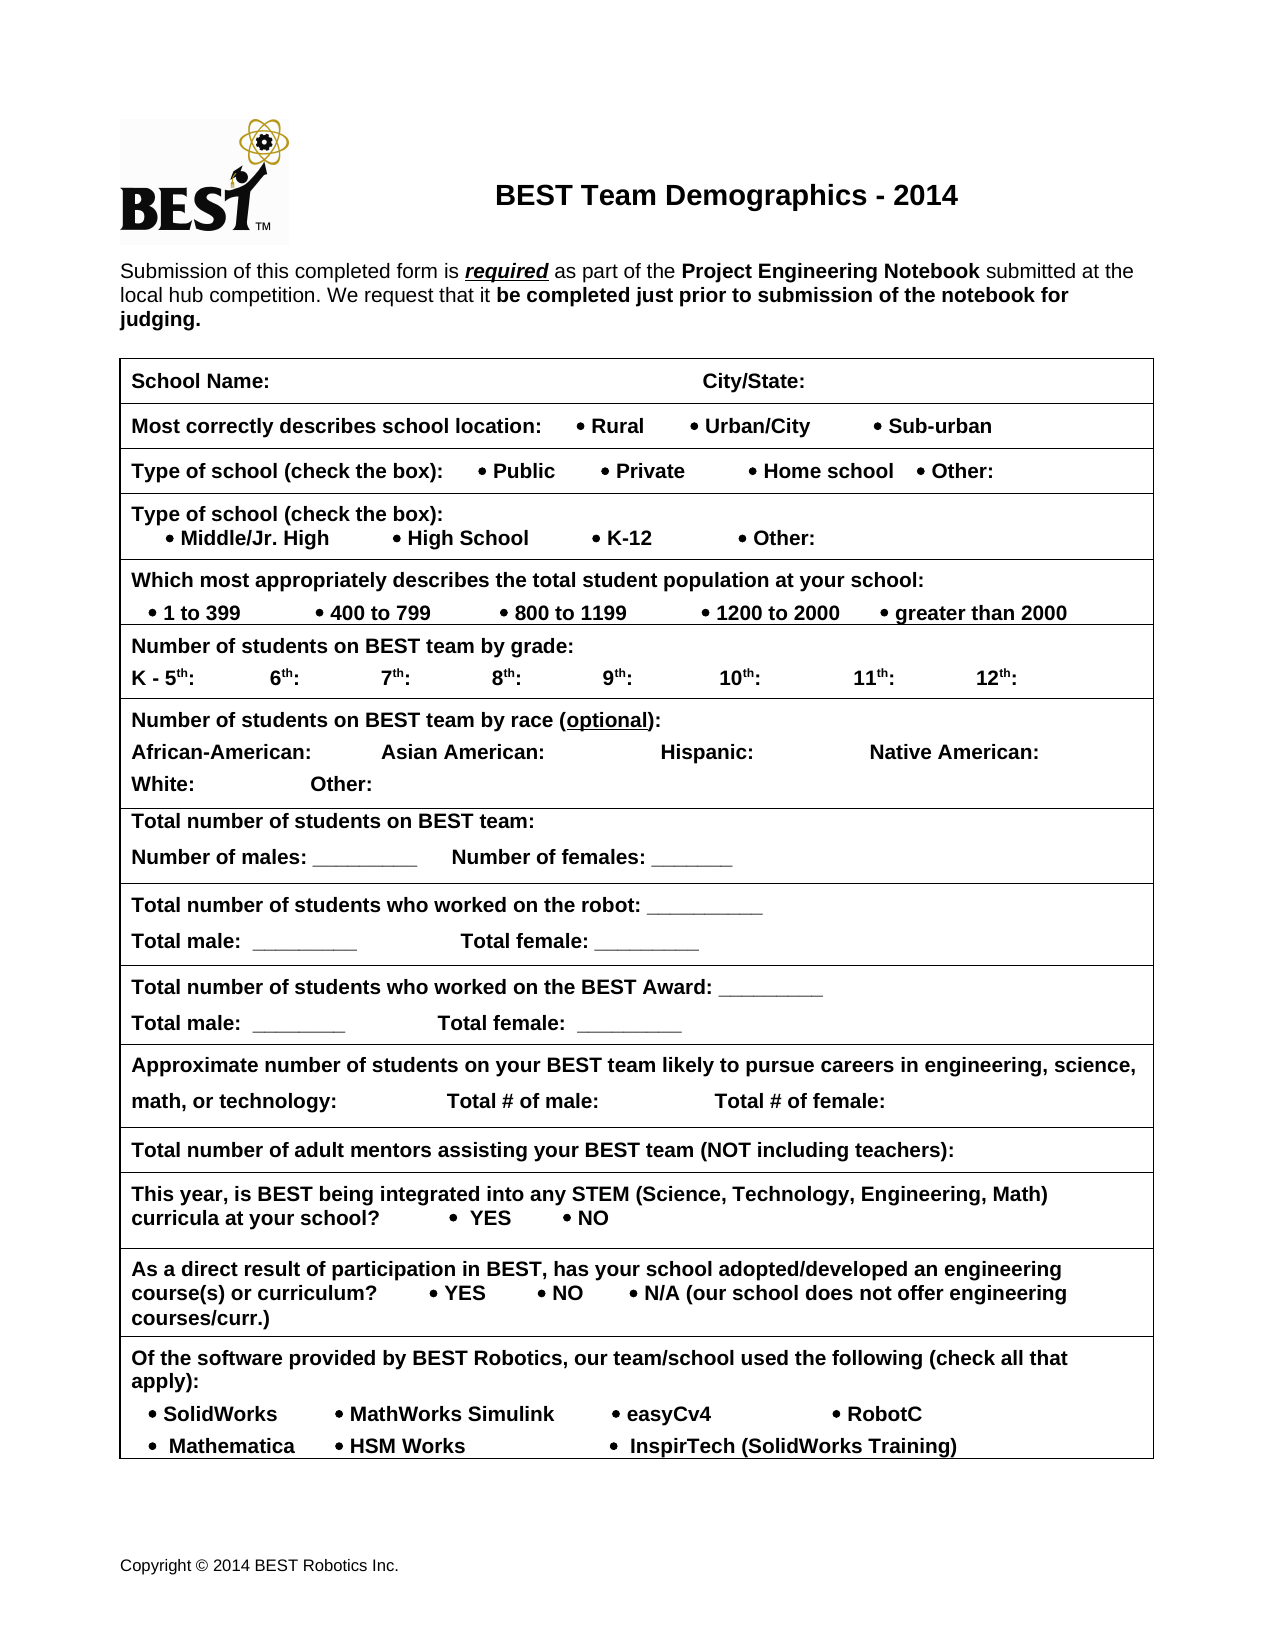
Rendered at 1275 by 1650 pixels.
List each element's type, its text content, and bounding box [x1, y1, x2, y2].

text Submission of this completed form is required as part of the Project Engineering Notebook submitted at the local hub competition. We request that it be completed just prior to submission of the notebook for judging. [120, 259, 1155, 331]
table_cell Number of students on BEST team by race (optional): African-American: Asian American: Hispanic: Native American: White: Other: [121, 699, 1153, 808]
table_header School Name: City/State: [121, 359, 1153, 403]
table_cell As a direct result of participation in BEST, has your school adopted/developed an engineering course(s) or curriculum? YES NO N/A (our school does not offer engineering courses/curr.) [121, 1249, 1153, 1336]
table_cell Number of students on BEST team by grade: K - 5th: 6th: 7th: 8th: 9th: 10th: 11th: 12th: [121, 625, 1153, 698]
table_cell Total number of students who worked on the BEST Award: _________ Total male: ________ Total female: _________ [121, 966, 1153, 1043]
table_cell Approximate number of students on your BEST team likely to pursue careers in engineering, science, math, or technology: Total # of male: Total # of female: [121, 1045, 1153, 1127]
table_cell Which most appropriately describes the total student population at your school: 1 to 399 400 to 799 800 to 1199 1200 to 2000 greater than 2000 [121, 560, 1153, 624]
table_cell Most correctly describes school location: Rural Urban/City Sub-urban [121, 404, 1153, 448]
table_cell Type of school (check the box): Middle/Jr. High High School K-12 Other: [121, 494, 1153, 559]
table_cell Total number of students who worked on the robot: __________ Total male: _________ Total female: _________ [121, 884, 1153, 965]
picture [120, 119, 289, 245]
table_cell Total number of students on BEST team: Number of males: _________ Number of females: _______ [121, 809, 1153, 883]
table_cell Total number of adult mentors assisting your BEST team (NOT including teachers): [121, 1128, 1153, 1172]
text BEST Team Demographics - 2014 [420, 177, 1155, 211]
table_cell This year, is BEST being integrated into any STEM (Science, Technology, Engineering, Math) curricula at your school? YES NO [121, 1173, 1153, 1248]
table_cell Of the software provided by BEST Robotics, our team/school used the following (check all that apply): SolidWorks MathWorks Simulink easyCv4 RobotC Mathematica HSM Works InspirTech (SolidWorks Training) [121, 1337, 1153, 1458]
table_cell Type of school (check the box): Public Private Home school Other: [121, 449, 1153, 493]
